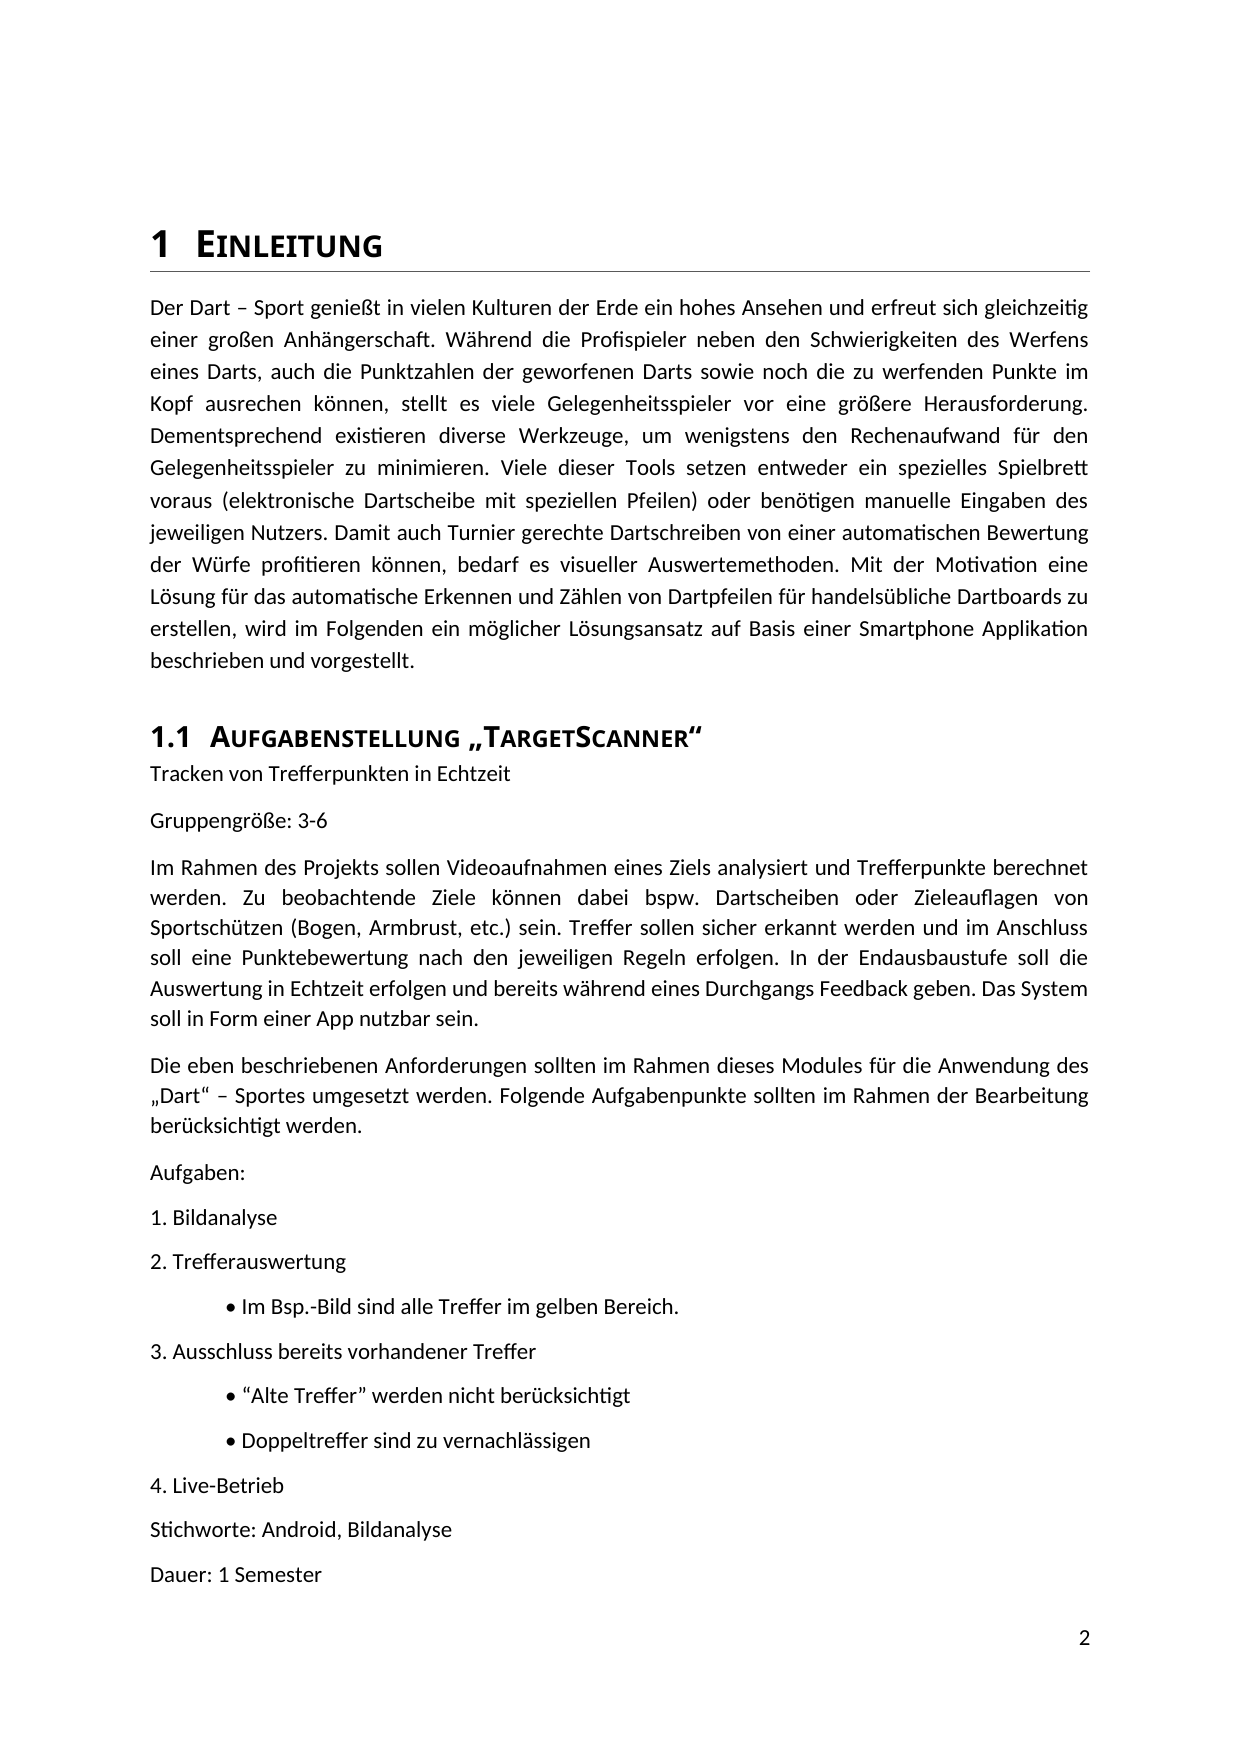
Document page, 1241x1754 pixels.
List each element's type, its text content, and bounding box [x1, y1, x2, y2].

text Gruppengröße: 3-6 [150, 806, 1090, 834]
text Tracken von Trefferpunkten in Echtzeit [150, 759, 1090, 787]
text Stichworte: Android, Bildanalyse [150, 1516, 1090, 1544]
text Der Dart – Sport genießt in vielen Kulturen der Erde ein hohes Ansehen und erfreut sich gleichzeitig einer großen Anhängerschaft. Während die Profispieler neben den Schwierigkeiten des Werfens eines Darts, auch die Punktzahlen der geworfenen Darts sowie noch die zu werfenden Punkte im Kopf ausrechen können, stellt es viele Gelegenheitsspieler vor eine größere Herausforderung. Dementsprechend existieren diverse Werkzeuge, um wenigstens den Rechenaufwand für den Gelegenheitsspieler zu minimieren. Viele dieser Tools setzen entweder ein spezielles Spielbrett voraus (elektronische Dartscheibe mit speziellen Pfeilen) oder benötigen manuelle Eingaben des jeweiligen Nutzers. Damit auch Turnier gerechte Dartschreiben von einer automatischen Bewertung der Würfe profitieren können, bedarf es visueller Auswertemethoden. Mit der Motivation eine Lösung für das automatische Erkennen und Zählen von Dartpfeilen für handelsübliche Dartboards zu erstellen, wird im Folgenden ein möglicher Lösungsansatz auf Basis einer Smartphone Applikation beschrieben und vorgestellt. [150, 293, 1090, 675]
text 4. Live-Betrieb [150, 1471, 1090, 1499]
text Im Rahmen des Projekts sollen Videoaufnahmen eines Ziels analysiert und Trefferpunkte berechnet werden. Zu beobachtende Ziele können dabei bspw. Dartscheiben oder Zieleauflagen von Sportschützen (Bogen, Armbrust, etc.) sein. Treffer sollen sicher erkannt werden und im Anschluss soll eine Punktebewertung nach den jeweiligen Regeln erfolgen. In der Endausbaustufe soll die Auswertung in Echtzeit erfolgen und bereits während eines Durchgangs Feedback geben. Das System soll in Form einer App nutzbar sein. [150, 853, 1090, 1032]
subtitle Einleitung [150, 218, 1090, 271]
text • Im Bsp.-Bild sind alle Treffer im gelben Bereich. [150, 1292, 1090, 1320]
text Aufgaben: [150, 1158, 1090, 1186]
text 3. Ausschluss bereits vorhandener Treffer [150, 1337, 1090, 1365]
subtitle Aufgabenstellung „TargetScanner“ [150, 716, 1090, 756]
text Die eben beschriebenen Anforderungen sollten im Rahmen dieses Modules für die Anwendung des „Dart“ – Sportes umgesetzt werden. Folgende Aufgabenpunkte sollten im Rahmen der Bearbeitung berücksichtigt werden. [150, 1051, 1090, 1139]
text 1. Bildanalyse [150, 1203, 1090, 1231]
text • “Alte Treffer” werden nicht berücksichtigt [150, 1382, 1090, 1409]
text Dauer: 1 Semester [150, 1560, 1090, 1588]
text • Doppeltreffer sind zu vernachlässigen [150, 1426, 1090, 1454]
text 2. Trefferauswertung [150, 1247, 1090, 1276]
